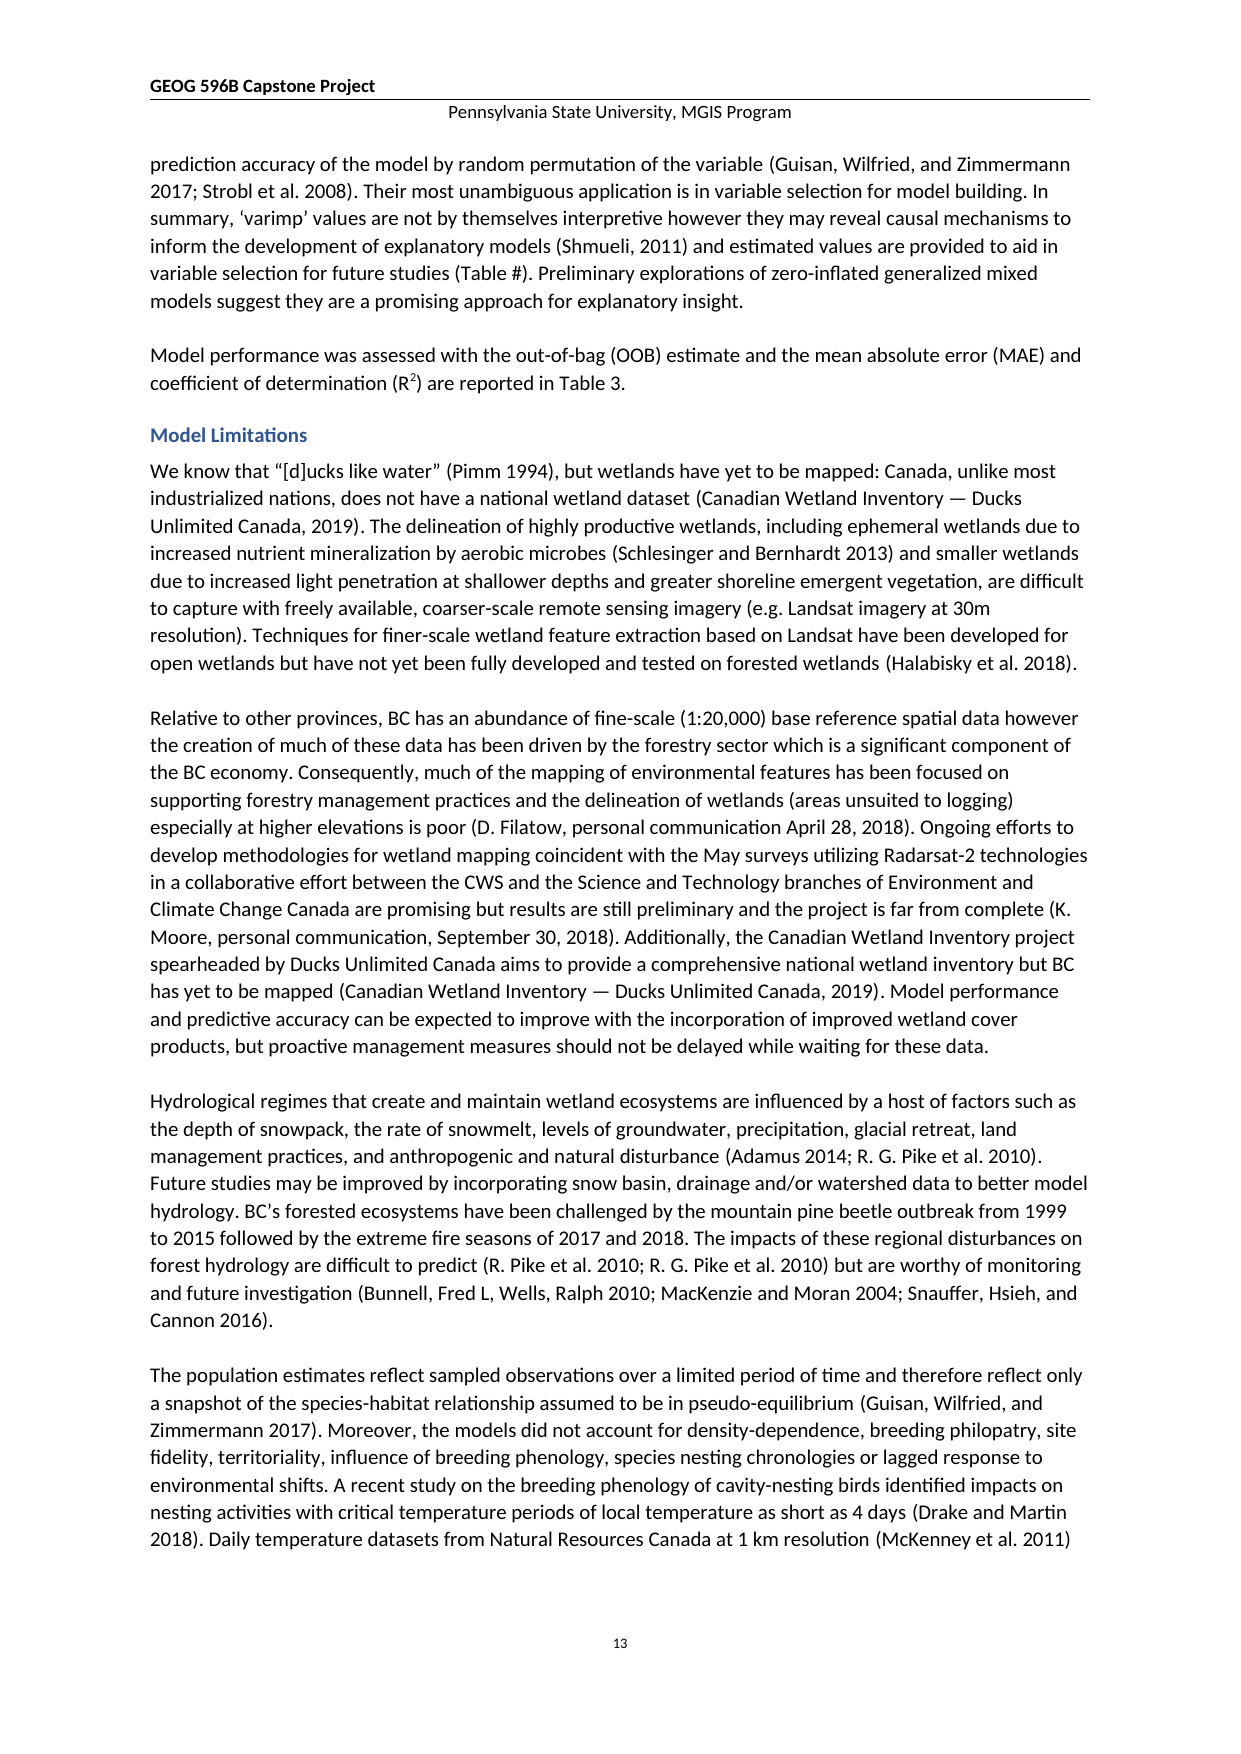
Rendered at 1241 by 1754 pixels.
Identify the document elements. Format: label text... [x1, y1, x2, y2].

text We know that “[d]ucks like water” (Pimm 1994), but wetlands have yet to be mapped: Canada, unlike most industrialized nations, does not have a national wetland dataset (Canadian Wetland Inventory — Ducks Unlimited Canada, 2019). The delineation of highly productive wetlands, including ephemeral wetlands due to increased nutrient mineralization by aerobic microbes (Schlesinger and Bernhardt 2013) and smaller wetlands due to increased light penetration at shallower depths and greater shoreline emergent vegetation, are difficult to capture with freely available, coarser-scale remote sensing imagery (e.g. Landsat imagery at 30m resolution). Techniques for finer-scale wetland feature extraction based on Landsat have been developed for open wetlands but have not yet been fully developed and tested on forested wetlands (Halabisky et al. 2018). [150, 458, 1090, 675]
text Model performance was assessed with the out-of-bag (OOB) estimate and the mean absolute error (MAE) and coefficient of determination (R2) are reported in Table 3. [150, 343, 1090, 395]
text Model Limitations [150, 422, 1090, 448]
text Relative to other provinces, BC has an abundance of fine-scale (1:20,000) base reference spatial data however the creation of much of these data has been driven by the forestry sector which is a significant component of the BC economy. Consequently, much of the mapping of environmental features has been focused on supporting forestry management practices and the delineation of wetlands (areas unsuited to logging) especially at higher elevations is poor (D. Filatow, personal communication April 28, 2018). Ongoing efforts to develop methodologies for wetland mapping coincident with the May surveys utilizing Radarsat-2 technologies in a collaborative effort between the CWS and the Science and Technology branches of Environment and Climate Change Canada are promising but results are still preliminary and the project is far from complete (K. Moore, personal communication, September 30, 2018). Additionally, the Canadian Wetland Inventory project spearheaded by Ducks Unlimited Canada aims to provide a comprehensive national wetland inventory but BC has yet to be mapped (Canadian Wetland Inventory — Ducks Unlimited Canada, 2019). Model performance and predictive accuracy can be expected to improve with the incorporation of improved wetland cover products, but proactive management measures should not be delayed while waiting for these data. [150, 705, 1090, 1059]
text Hydrological regimes that create and maintain wetland ecosystems are influenced by a host of factors such as the depth of snowpack, the rate of snowmelt, levels of groundwater, precipitation, glacial retreat, land management practices, and anthropogenic and natural disturbance (Adamus 2014; R. G. Pike et al. 2010). Future studies may be improved by incorporating snow basin, drainage and/or watershed data to better model hydrology. BC’s forested ecosystems have been challenged by the mountain pine beetle outbreak from 1999 to 2015 followed by the extreme fire seasons of 2017 and 2018. The impacts of these regional disturbances on forest hydrology are difficult to predict (R. Pike et al. 2010; R. G. Pike et al. 2010) but are worthy of monitoring and future investigation (Bunnell, Fred L, Wells, Ralph 2010; MacKenzie and Moran 2004; Snauffer, Hsieh, and Cannon 2016). [150, 1088, 1090, 1333]
